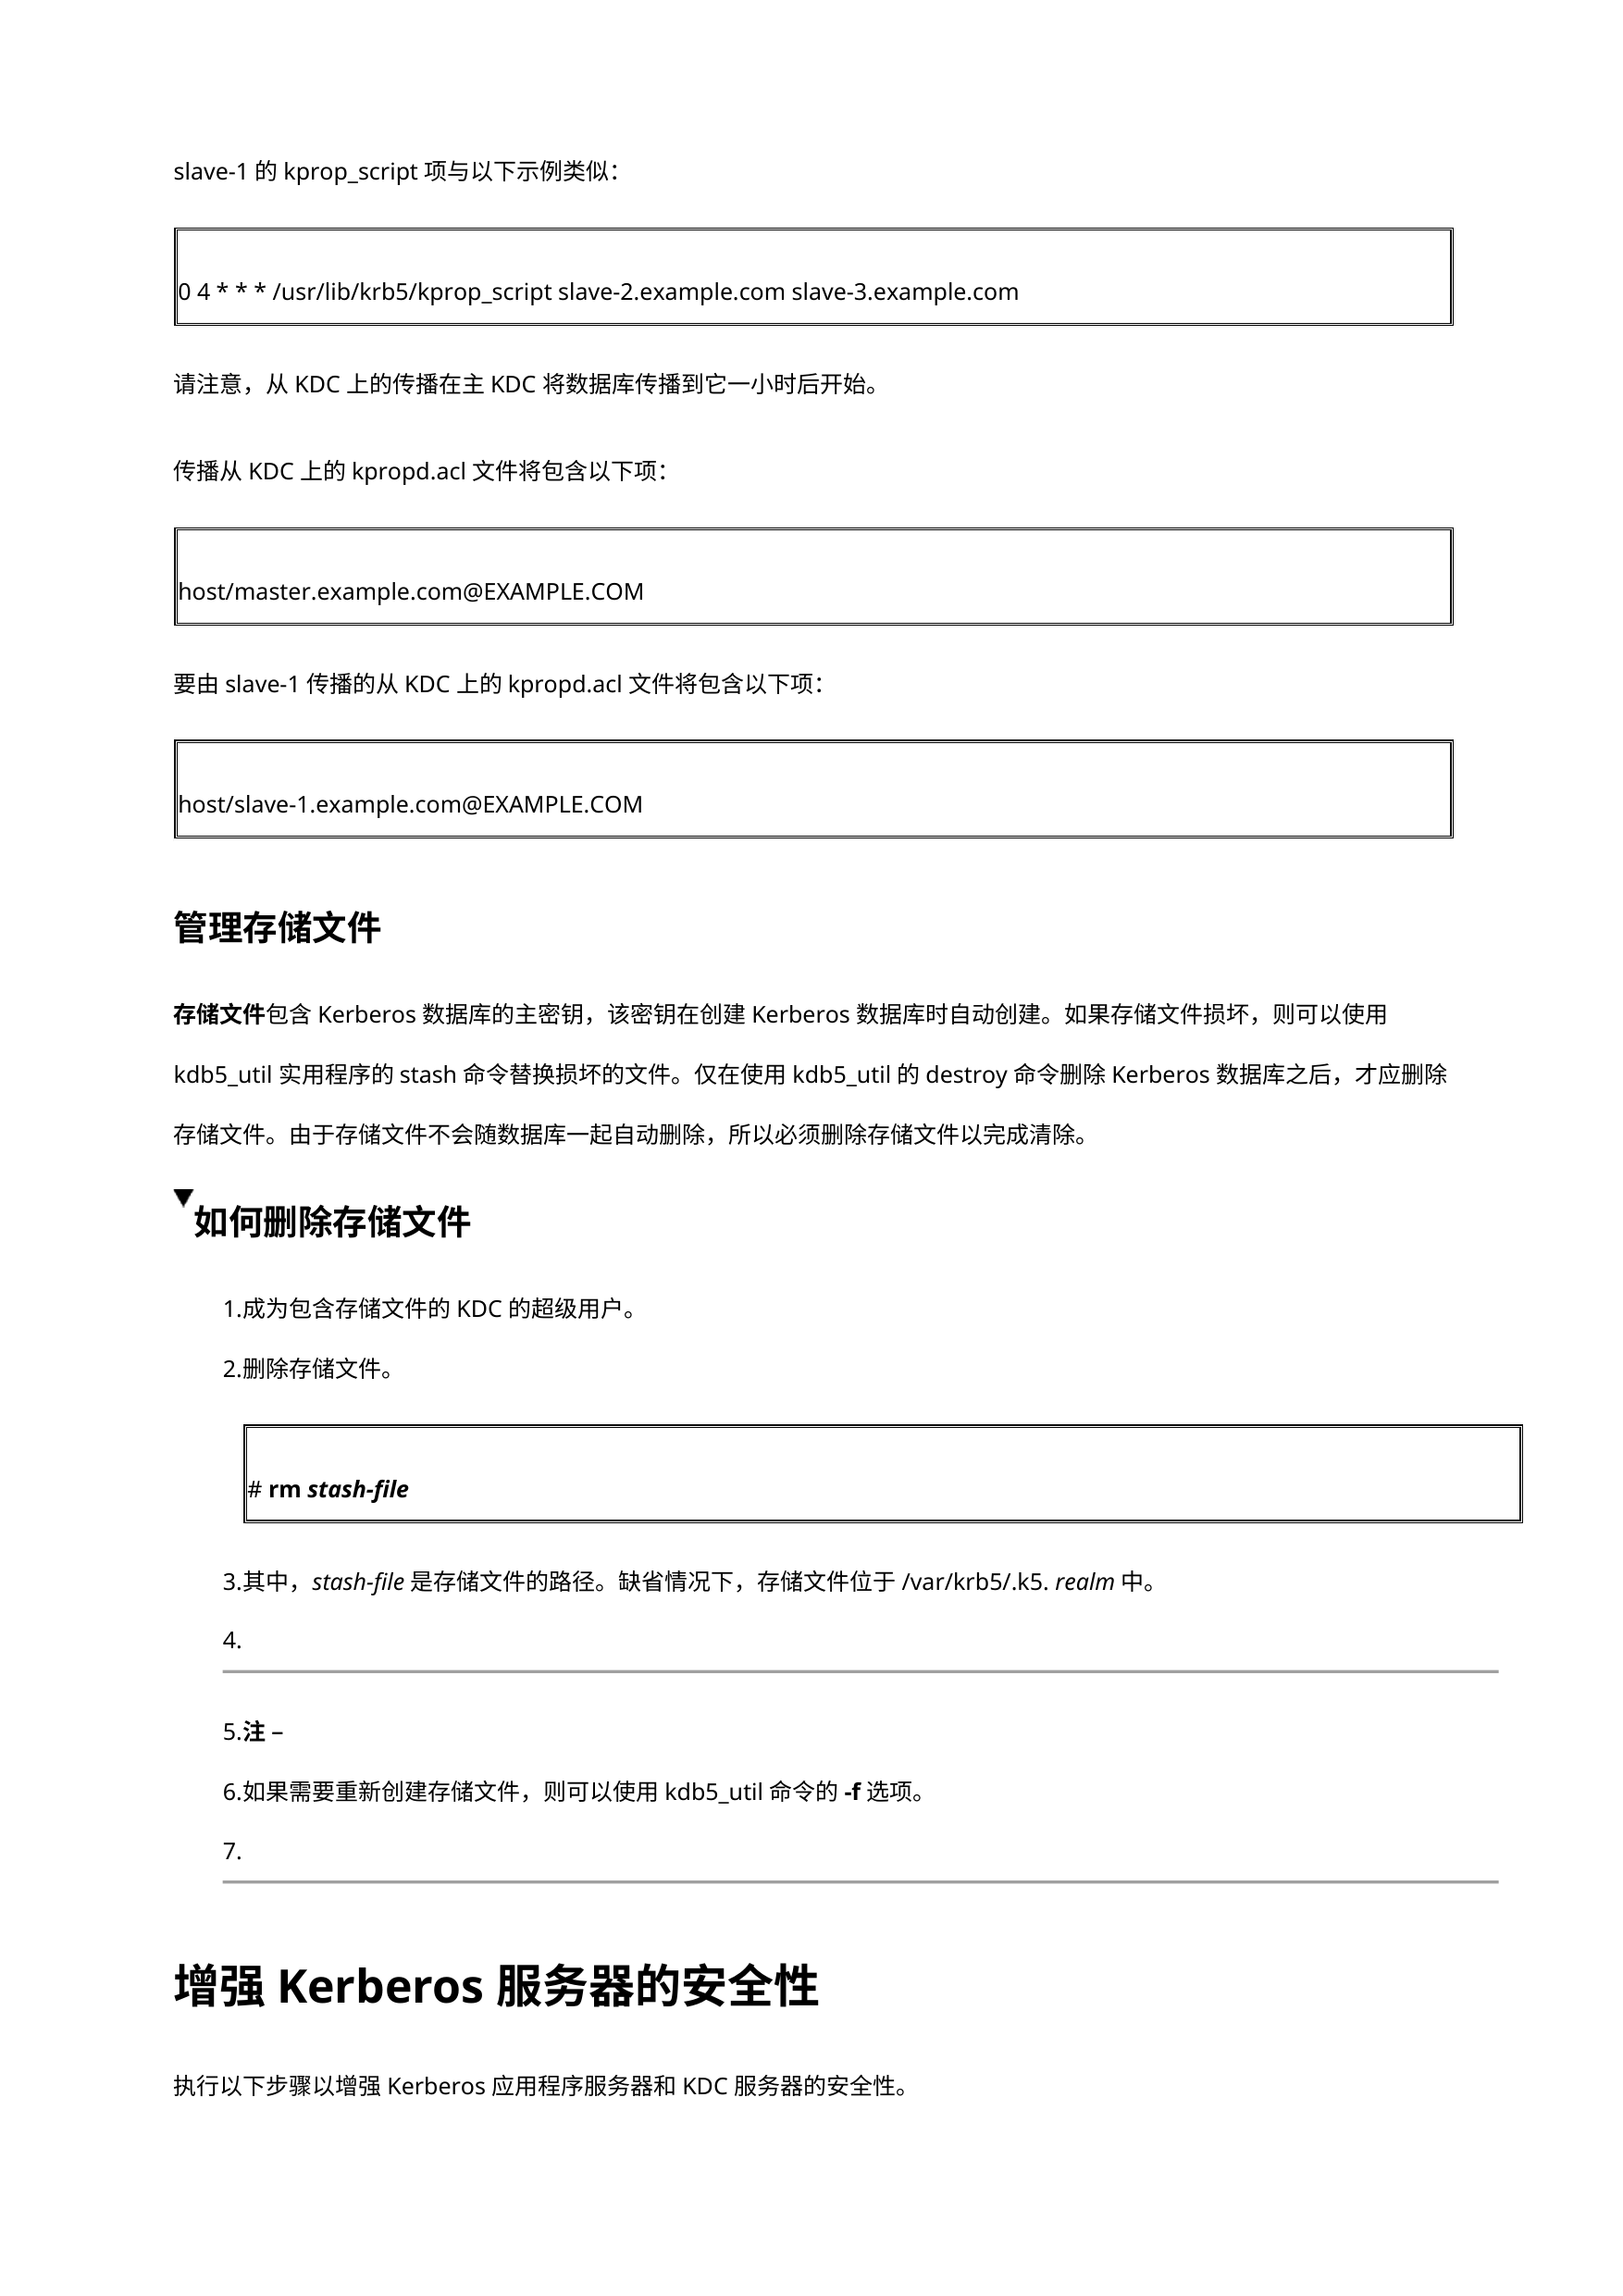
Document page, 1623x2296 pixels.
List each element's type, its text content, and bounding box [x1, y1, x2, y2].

text 传播从 KDC 上的 kpropd.acl 文件将包含以下项： [173, 440, 1449, 500]
list 注 – [223, 1700, 1449, 1760]
text 执行以下步骤以增强 Kerberos 应用程序服务器和 KDC 服务器的安全性。 [173, 2055, 1449, 2116]
text 管理存储文件 [173, 895, 1449, 955]
list 其中，stash-file 是存储文件的路径。缺省情况下，存储文件位于 /var/krb5/.k5. realm 中。 [223, 1550, 1449, 1610]
text 要由 slave-1 传播的从 KDC 上的 kpropd.acl 文件将包含以下项： [173, 652, 1449, 713]
table_header 0 4 * * * /usr/lib/krb5/kprop_script slave-2.example.com slave-3.example.com [178, 230, 1450, 323]
text 存储文件包含 Kerberos 数据库的主密钥，该密钥在创建 Kerberos 数据库时自动创建。如果存储文件损坏，则可以使用 kdb5_util 实用程序的 stash 命令替换损坏的文件。仅在使用 kdb5_util 的 destroy 命令删除 Kerberos 数据库之后，才应删除存储文件。由于存储文件不会随数据库一起自动删除，所以必须删除存储文件以完成清除。 [173, 983, 1449, 1163]
list 删除存储文件。 [223, 1337, 1449, 1397]
text 增强 Kerberos 服务器的安全性 [173, 1938, 1449, 2028]
text 请注意，从 KDC 上的传播在主 KDC 将数据库传播到它一小时后开始。 [173, 353, 1449, 413]
text slave-1 的 kprop_script 项与以下示例类似： [173, 140, 1449, 200]
text 如何删除存储文件 [173, 1190, 1449, 1250]
table_header host/slave-1.example.com@EXAMPLE.COM [178, 743, 1450, 835]
table_header host/master.example.com@EXAMPLE.COM [178, 530, 1450, 623]
list 如果需要重新创建存储文件，则可以使用 kdb5_util 命令的 -f 选项。 [223, 1760, 1449, 1820]
list 成为包含存储文件的 KDC 的超级用户。 [223, 1277, 1449, 1337]
picture [173, 1189, 194, 1208]
table_header # rm stash-file [247, 1428, 1519, 1520]
